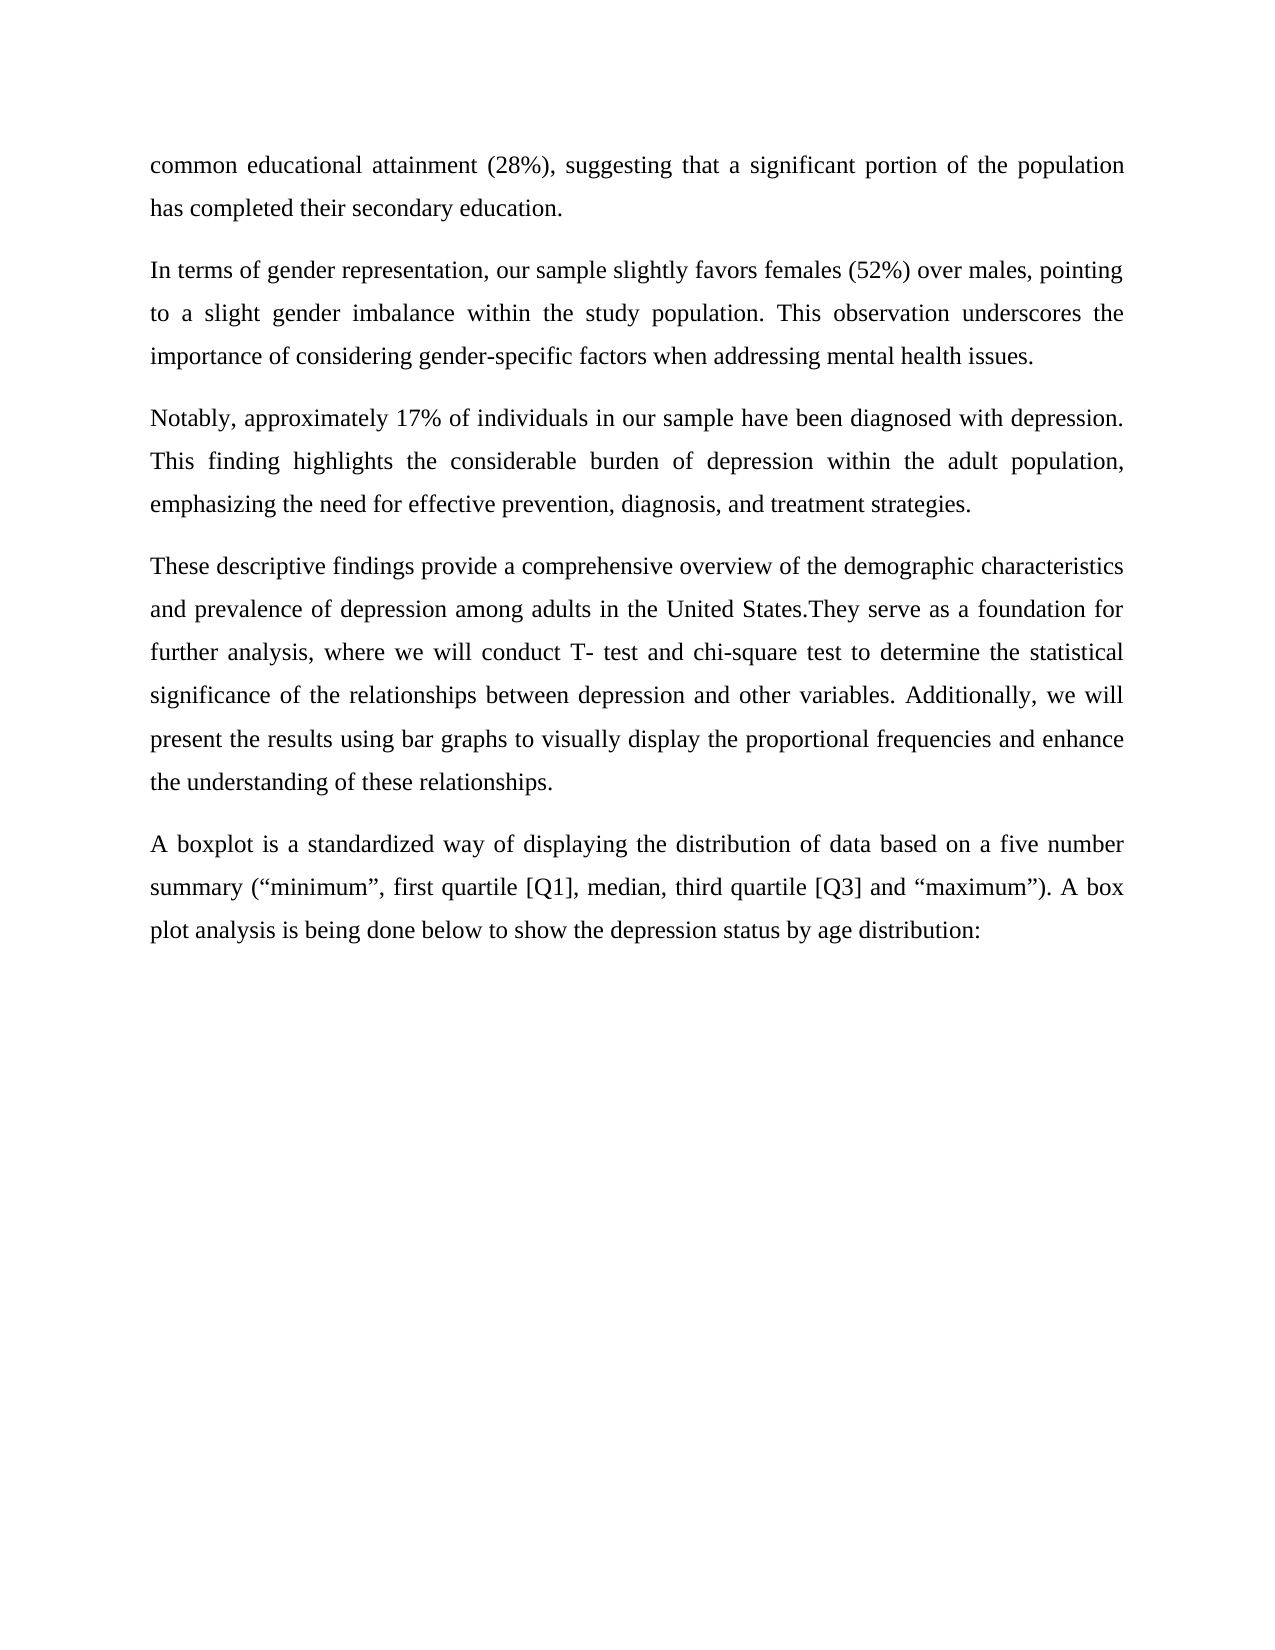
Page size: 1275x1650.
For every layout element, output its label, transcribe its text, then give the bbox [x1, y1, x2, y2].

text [150, 150, 1125, 222]
text In terms of gender representation, our sample slightly favors females (52%) over males, pointing to a slight gender imbalance within the study population. This observation underscores the importance of considering gender-specific factors when addressing mental health issues. [150, 255, 1125, 370]
text Notably, approximately 17% of individuals in our sample have been diagnosed with depression. This finding highlights the considerable burden of depression within the adult population, emphasizing the need for effective prevention, diagnosis, and treatment strategies. [150, 403, 1125, 518]
text These descriptive findings provide a comprehensive overview of the demographic characteristics and prevalence of depression among adults in the United States.They serve as a foundation for further analysis, where we will conduct T- test and chi-square test to determine the statistical significance of the relationships between depression and other variables. Additionally, we will present the results using bar graphs to visually display the proportional frequencies and enhance the understanding of these relationships. [150, 551, 1125, 796]
text A boxplot is a standardized way of displaying the distribution of data based on a five number summary (“minimum”, first quartile [Q1], median, third quartile [Q3] and “maximum”). A box plot analysis is being done below to show the depression status by age distribution: [150, 829, 1125, 944]
